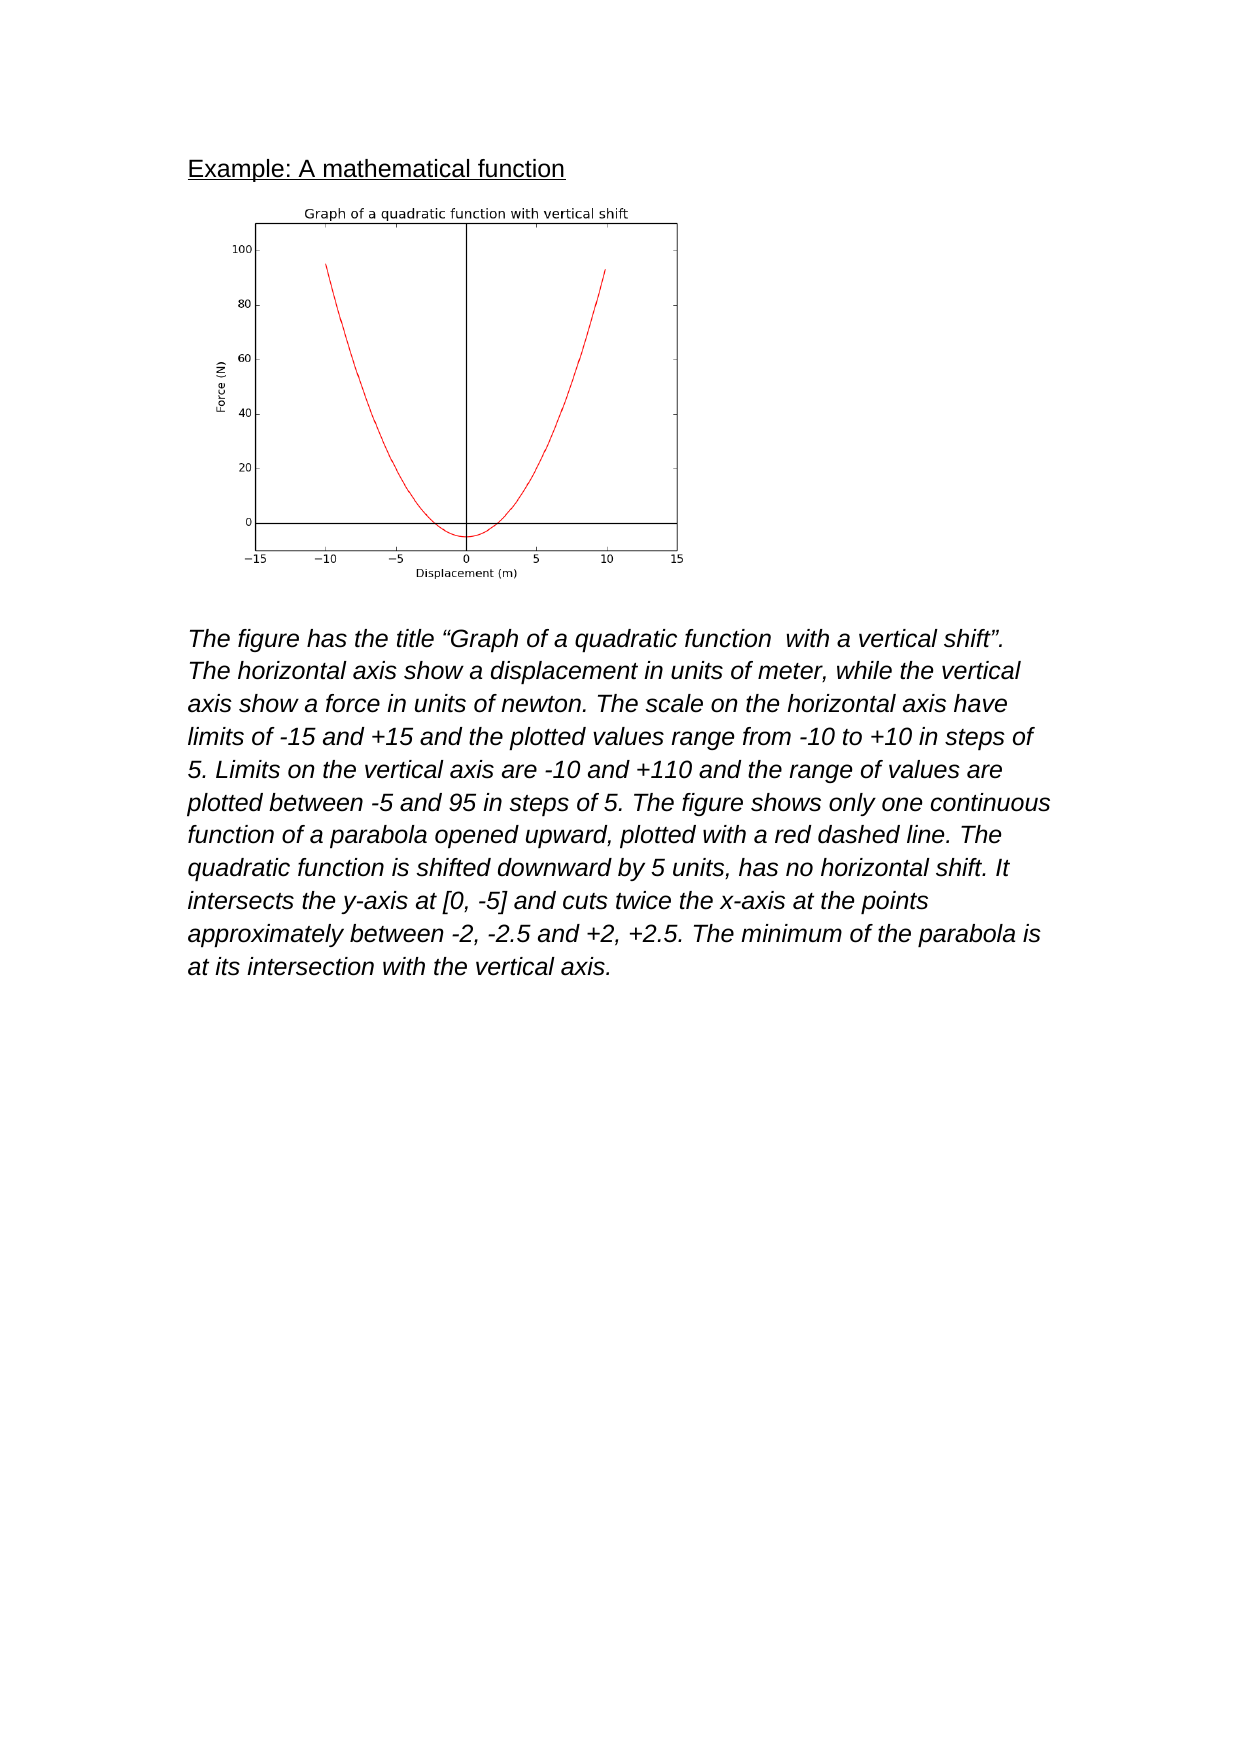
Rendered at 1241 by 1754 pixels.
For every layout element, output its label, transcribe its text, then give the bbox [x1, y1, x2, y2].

text The figure has the title “Graph of a quadratic function with a vertical shift”. The horizontal axis show a displacement in units of meter, while the vertical axis show a force in units of newton. The scale on the horizontal axis have limits of -15 and +15 and the plotted values range from -10 to +10 in steps of 5. Limits on the vertical axis are -10 and +110 and the range of values are plotted between -5 and 95 in steps of 5. The figure shows only one continuous function of a parabola opened upward, plotted with a red dashed line. The quadratic function is shifted downward by 5 units, has no horizontal shift. It intersects the y-axis at [0, -5] and cuts twice the x-axis at the points approximately between -2, -2.5 and +2, +2.5. The minimum of the parabola is at its intersection with the vertical axis. [187, 619, 1053, 980]
picture [187, 182, 731, 591]
